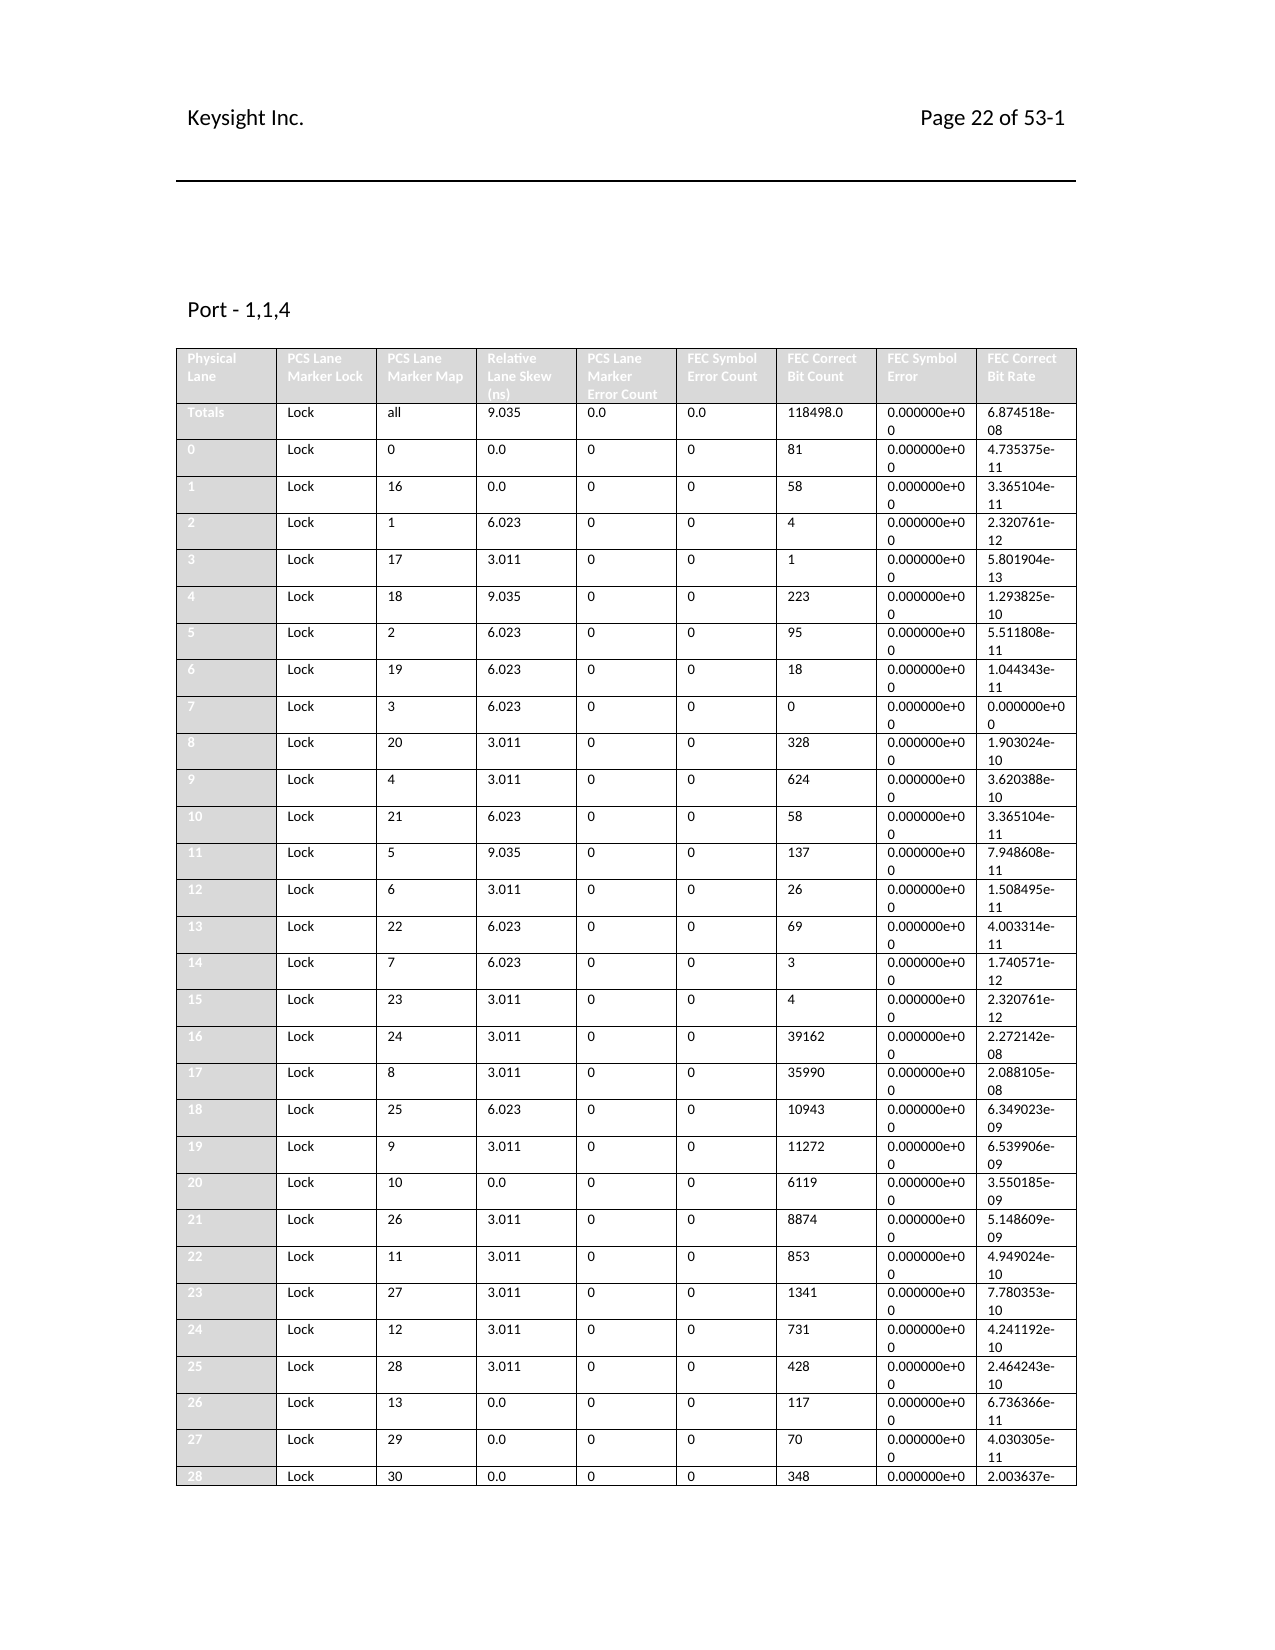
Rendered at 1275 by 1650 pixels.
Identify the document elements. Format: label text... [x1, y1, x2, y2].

table_cell 3.011 [477, 1320, 576, 1356]
table_cell 0 [677, 1467, 776, 1485]
table_cell 1.044343e-11 [977, 660, 1076, 696]
table_cell Lock [277, 477, 376, 513]
table_cell 2.320761e-12 [977, 990, 1076, 1026]
table_cell 4.949024e-10 [977, 1247, 1076, 1283]
table_cell 2.088105e-08 [977, 1064, 1076, 1099]
table_cell Lock [277, 587, 376, 623]
table_cell 0 [577, 917, 676, 953]
table_cell 6.349023e-09 [977, 1100, 1076, 1136]
table_cell Lock [277, 917, 376, 953]
table_cell 0 [577, 624, 676, 659]
text Port - 1,1,4 [187, 295, 1087, 323]
table_header FEC Symbol Error [877, 349, 976, 403]
table_cell 4.241192e-10 [977, 1320, 1076, 1356]
table_cell Lock [277, 807, 376, 843]
table_cell 0.000000e+00 [877, 587, 976, 623]
table_cell 0.000000e+00 [877, 1100, 976, 1136]
table_cell 17 [377, 550, 476, 586]
table_cell 23 [177, 1284, 276, 1319]
table_cell 5.801904e-13 [977, 550, 1076, 586]
table_cell 21 [377, 807, 476, 843]
table_cell 0.0 [477, 1174, 576, 1209]
table_cell 0.000000e+00 [877, 1284, 976, 1319]
table_cell 3.011 [477, 990, 576, 1026]
table_cell Lock [277, 404, 376, 439]
table_cell 223 [777, 587, 876, 623]
table_cell 18 [377, 587, 476, 623]
table_cell 624 [777, 770, 876, 806]
table_cell 2.320761e-12 [977, 514, 1076, 549]
table_cell 4.735375e-11 [977, 440, 1076, 476]
table_cell 6.023 [477, 954, 576, 989]
table_cell 0.000000e+00 [877, 477, 976, 513]
table_cell 26 [177, 1394, 276, 1429]
table_cell 0.000000e+00 [877, 954, 976, 989]
table_cell Totals [177, 404, 276, 439]
table_cell 27 [377, 1284, 476, 1319]
table_cell 9.035 [477, 587, 576, 623]
table_cell 9 [377, 1137, 476, 1173]
table_cell 69 [777, 917, 876, 953]
table_header PCS Lane Marker Map [377, 349, 476, 403]
table_cell 1.508495e-11 [977, 880, 1076, 916]
table_cell 2.003637e-10 [977, 1467, 1076, 1485]
table_cell 17 [177, 1064, 276, 1099]
table_cell 0.000000e+00 [877, 1467, 976, 1485]
table_cell 27 [177, 1430, 276, 1466]
table_cell 16 [377, 477, 476, 513]
table_cell 14 [177, 954, 276, 989]
table_cell 22 [377, 917, 476, 953]
table_cell Lock [277, 1467, 376, 1485]
table_cell 9 [177, 770, 276, 806]
table_cell 12 [177, 880, 276, 916]
table_cell 4.030305e-11 [977, 1430, 1076, 1466]
table_cell 3.365104e-11 [977, 807, 1076, 843]
table_cell 0 [677, 1064, 776, 1099]
table_cell 1 [177, 477, 276, 513]
table_cell 22 [177, 1247, 276, 1283]
table_cell 0 [577, 587, 676, 623]
table_header FEC Symbol Error Count [677, 349, 776, 403]
table_cell 428 [777, 1357, 876, 1393]
table_cell 0.0 [477, 440, 576, 476]
table_cell 11 [377, 1247, 476, 1283]
table_cell 3.011 [477, 1284, 576, 1319]
table_cell 0 [577, 1027, 676, 1063]
table_cell 0 [577, 1284, 676, 1319]
table_cell 4 [777, 514, 876, 549]
table_cell 137 [777, 844, 876, 879]
table_cell 2.272142e-08 [977, 1027, 1076, 1063]
table_cell 15 [177, 990, 276, 1026]
table_cell 24 [377, 1027, 476, 1063]
table_cell 6.023 [477, 624, 576, 659]
table_cell 8 [177, 734, 276, 769]
table_cell 0.000000e+00 [877, 440, 976, 476]
table_cell 7 [177, 697, 276, 733]
table_cell 0.000000e+00 [877, 1027, 976, 1063]
table_cell 0 [677, 1027, 776, 1063]
table_cell 0 [577, 844, 676, 879]
table_cell 0 [677, 1320, 776, 1356]
table_cell 30 [377, 1467, 476, 1485]
table_cell 0 [677, 697, 776, 733]
table_cell Lock [277, 1394, 376, 1429]
table_cell 0 [577, 1467, 676, 1485]
table_cell 3.011 [477, 1027, 576, 1063]
table_cell 6119 [777, 1174, 876, 1209]
table_cell 0 [677, 807, 776, 843]
table_cell 4.003314e-11 [977, 917, 1076, 953]
table_cell 3.011 [477, 734, 576, 769]
table_cell Lock [277, 1064, 376, 1099]
table_cell 0 [577, 1247, 676, 1283]
table_cell Lock [277, 734, 376, 769]
table_cell Lock [277, 1247, 376, 1283]
table_cell 0 [577, 1394, 676, 1429]
table_cell 25 [377, 1100, 476, 1136]
table_cell 0 [577, 954, 676, 989]
table_cell 6.736366e-11 [977, 1394, 1076, 1429]
table_cell 0 [577, 514, 676, 549]
table_cell 0 [577, 770, 676, 806]
table_cell 13 [177, 917, 276, 953]
table_cell 2.464243e-10 [977, 1357, 1076, 1393]
table_cell 0 [577, 1210, 676, 1246]
table_cell 3.011 [477, 880, 576, 916]
table_cell 13 [377, 1394, 476, 1429]
table_cell 11 [177, 844, 276, 879]
table_cell 0 [577, 1064, 676, 1099]
table_cell 1341 [777, 1284, 876, 1319]
table_cell 4 [777, 990, 876, 1026]
table_cell Lock [277, 624, 376, 659]
table_cell 0 [677, 587, 776, 623]
table_cell 9.035 [477, 404, 576, 439]
table_cell 0 [677, 844, 776, 879]
table_cell Lock [277, 880, 376, 916]
table_cell 0.000000e+00 [877, 404, 976, 439]
table_cell 0.000000e+00 [877, 1430, 976, 1466]
table_cell Lock [277, 954, 376, 989]
table_cell 0.000000e+00 [877, 1064, 976, 1099]
table_header FEC Correct Bit Count [777, 349, 876, 403]
table_cell 81 [777, 440, 876, 476]
table_cell 23 [377, 990, 476, 1026]
table_cell 0 [577, 807, 676, 843]
table_cell 0.000000e+00 [977, 697, 1076, 733]
table_cell Lock [277, 844, 376, 879]
table_cell 0 [677, 1357, 776, 1393]
table_cell 10943 [777, 1100, 876, 1136]
table_cell 0 [577, 990, 676, 1026]
table_cell 6.023 [477, 660, 576, 696]
table_cell 28 [377, 1357, 476, 1393]
table_cell 0.000000e+00 [877, 880, 976, 916]
table_cell 58 [777, 807, 876, 843]
table_cell 6.874518e-08 [977, 404, 1076, 439]
table_cell 0.000000e+00 [877, 1357, 976, 1393]
table_cell 0.000000e+00 [877, 1247, 976, 1283]
table_cell 7.948608e-11 [977, 844, 1076, 879]
table_cell 0 [577, 1430, 676, 1466]
table_cell 0.000000e+00 [877, 697, 976, 733]
table_cell 4 [177, 587, 276, 623]
table_cell 0.000000e+00 [877, 734, 976, 769]
table_cell 0 [577, 697, 676, 733]
table_cell 0.000000e+00 [877, 1174, 976, 1209]
table_cell 1.903024e-10 [977, 734, 1076, 769]
table_header FEC Correct Bit Rate [977, 349, 1076, 403]
table_cell 0 [577, 1357, 676, 1393]
table_cell 0.000000e+00 [877, 1210, 976, 1246]
table_cell Lock [277, 660, 376, 696]
table_cell 3.620388e-10 [977, 770, 1076, 806]
table_cell 0.0 [577, 404, 676, 439]
table_cell 10 [177, 807, 276, 843]
table_cell 328 [777, 734, 876, 769]
table_cell 0.000000e+00 [877, 1394, 976, 1429]
table_cell 4 [377, 770, 476, 806]
table_cell 21 [177, 1210, 276, 1246]
table_cell 0 [677, 734, 776, 769]
table_cell 0.0 [477, 1467, 576, 1485]
table_cell 0 [577, 1137, 676, 1173]
table_cell 9.035 [477, 844, 576, 879]
table_cell 7.780353e-10 [977, 1284, 1076, 1319]
table_cell 0 [677, 550, 776, 586]
table_cell 0 [577, 734, 676, 769]
table_cell 0 [677, 440, 776, 476]
table_cell 0 [677, 990, 776, 1026]
table_cell 118498.0 [777, 404, 876, 439]
table_cell 0 [677, 660, 776, 696]
table_cell 6.539906e-09 [977, 1137, 1076, 1173]
table_cell Lock [277, 440, 376, 476]
table_cell 3.011 [477, 1247, 576, 1283]
table_header PCS Lane Marker Lock [277, 349, 376, 403]
table_cell Lock [277, 770, 376, 806]
table_cell 0.000000e+00 [877, 807, 976, 843]
table_cell 0 [677, 1430, 776, 1466]
table_cell Lock [277, 514, 376, 549]
table_cell 28 [177, 1467, 276, 1485]
table_cell Lock [277, 697, 376, 733]
table_cell 731 [777, 1320, 876, 1356]
table_cell Lock [277, 990, 376, 1026]
table_cell 5.148609e-09 [977, 1210, 1076, 1246]
table_cell 0.0 [677, 404, 776, 439]
table_cell 70 [777, 1430, 876, 1466]
table_cell 16 [177, 1027, 276, 1063]
table_cell 0 [677, 477, 776, 513]
table_cell 0.000000e+00 [877, 514, 976, 549]
table_cell 10 [377, 1174, 476, 1209]
table_cell 0 [677, 1394, 776, 1429]
table_cell 0 [377, 440, 476, 476]
table_cell 0 [577, 1100, 676, 1136]
table_cell 0 [677, 1174, 776, 1209]
table_cell 25 [177, 1357, 276, 1393]
table_cell 3.550185e-09 [977, 1174, 1076, 1209]
table_cell 0 [577, 1174, 676, 1209]
table_cell 0 [177, 440, 276, 476]
table_cell 3.011 [477, 1357, 576, 1393]
table_cell Lock [277, 1357, 376, 1393]
table_cell 0 [577, 440, 676, 476]
table_cell 0.0 [477, 1430, 576, 1466]
table_cell Lock [277, 1320, 376, 1356]
table_cell Lock [277, 1027, 376, 1063]
table_cell 3.011 [477, 1137, 576, 1173]
table_cell 0 [677, 917, 776, 953]
table_cell 0.0 [477, 477, 576, 513]
table_cell 6.023 [477, 807, 576, 843]
table_cell 18 [177, 1100, 276, 1136]
table_cell 0 [577, 1320, 676, 1356]
table_header Relative Lane Skew (ns) [477, 349, 576, 403]
table_cell 0 [677, 954, 776, 989]
table_cell 3.011 [477, 1064, 576, 1099]
table_cell 0 [677, 1284, 776, 1319]
table_cell 0.000000e+00 [877, 990, 976, 1026]
table_cell 0.000000e+00 [877, 550, 976, 586]
table_cell 3.011 [477, 1210, 576, 1246]
table_cell 1 [377, 514, 476, 549]
table_cell 2 [377, 624, 476, 659]
table_header PCS Lane Marker Error Count [577, 349, 676, 403]
table_cell 5.511808e-11 [977, 624, 1076, 659]
table_cell Lock [277, 1210, 376, 1246]
table_cell 11272 [777, 1137, 876, 1173]
table_cell 0.000000e+00 [877, 770, 976, 806]
table_cell 0 [677, 514, 776, 549]
table_cell 3.365104e-11 [977, 477, 1076, 513]
table_cell 20 [377, 734, 476, 769]
table_cell 19 [177, 1137, 276, 1173]
table_cell 8874 [777, 1210, 876, 1246]
table_cell 5 [377, 844, 476, 879]
table_cell 0.0 [477, 1394, 576, 1429]
table_cell 0 [577, 660, 676, 696]
table_cell 348 [777, 1467, 876, 1485]
table_cell 0.000000e+00 [877, 917, 976, 953]
table_cell 5 [177, 624, 276, 659]
table_cell 0 [677, 770, 776, 806]
table_cell 3 [777, 954, 876, 989]
table_cell 8 [377, 1064, 476, 1099]
table_cell 24 [177, 1320, 276, 1356]
table_cell 6 [177, 660, 276, 696]
table_cell 1 [777, 550, 876, 586]
table_cell 0 [677, 1100, 776, 1136]
table_cell 35990 [777, 1064, 876, 1099]
table_cell 7 [377, 954, 476, 989]
table_cell 19 [377, 660, 476, 696]
table_cell 0 [677, 624, 776, 659]
table_cell 0 [677, 880, 776, 916]
table_cell 6.023 [477, 917, 576, 953]
table_cell 95 [777, 624, 876, 659]
table_cell 0 [677, 1210, 776, 1246]
table_cell 2 [177, 514, 276, 549]
table_cell Lock [277, 1284, 376, 1319]
table_cell 3 [177, 550, 276, 586]
table_cell all [377, 404, 476, 439]
table_cell 58 [777, 477, 876, 513]
table_cell Lock [277, 1100, 376, 1136]
table_cell 853 [777, 1247, 876, 1283]
table_cell 0.000000e+00 [877, 1137, 976, 1173]
table_cell 18 [777, 660, 876, 696]
table_cell 20 [177, 1174, 276, 1209]
table_cell 3.011 [477, 550, 576, 586]
table_cell Lock [277, 1137, 376, 1173]
table_cell 0 [577, 550, 676, 586]
table_cell 12 [377, 1320, 476, 1356]
table_cell 0 [677, 1137, 776, 1173]
table_cell 0 [577, 477, 676, 513]
table_cell 0 [777, 697, 876, 733]
table_cell 0 [677, 1247, 776, 1283]
table_cell 26 [377, 1210, 476, 1246]
table_cell 26 [777, 880, 876, 916]
table_cell 1.293825e-10 [977, 587, 1076, 623]
table_cell 39162 [777, 1027, 876, 1063]
table_cell 29 [377, 1430, 476, 1466]
table_cell 1.740571e-12 [977, 954, 1076, 989]
table_cell 0.000000e+00 [877, 844, 976, 879]
table_cell Lock [277, 550, 376, 586]
table_cell 0.000000e+00 [877, 1320, 976, 1356]
table_cell 6.023 [477, 514, 576, 549]
table_cell 6.023 [477, 1100, 576, 1136]
table_cell Lock [277, 1174, 376, 1209]
table_cell 117 [777, 1394, 876, 1429]
table_cell 6.023 [477, 697, 576, 733]
table_cell 3.011 [477, 770, 576, 806]
table_cell 0.000000e+00 [877, 660, 976, 696]
table_header Physical Lane [177, 349, 276, 403]
table_cell 3 [377, 697, 476, 733]
table_cell 6 [377, 880, 476, 916]
table_cell 0.000000e+00 [877, 624, 976, 659]
table_cell 0 [577, 880, 676, 916]
table_cell Lock [277, 1430, 376, 1466]
